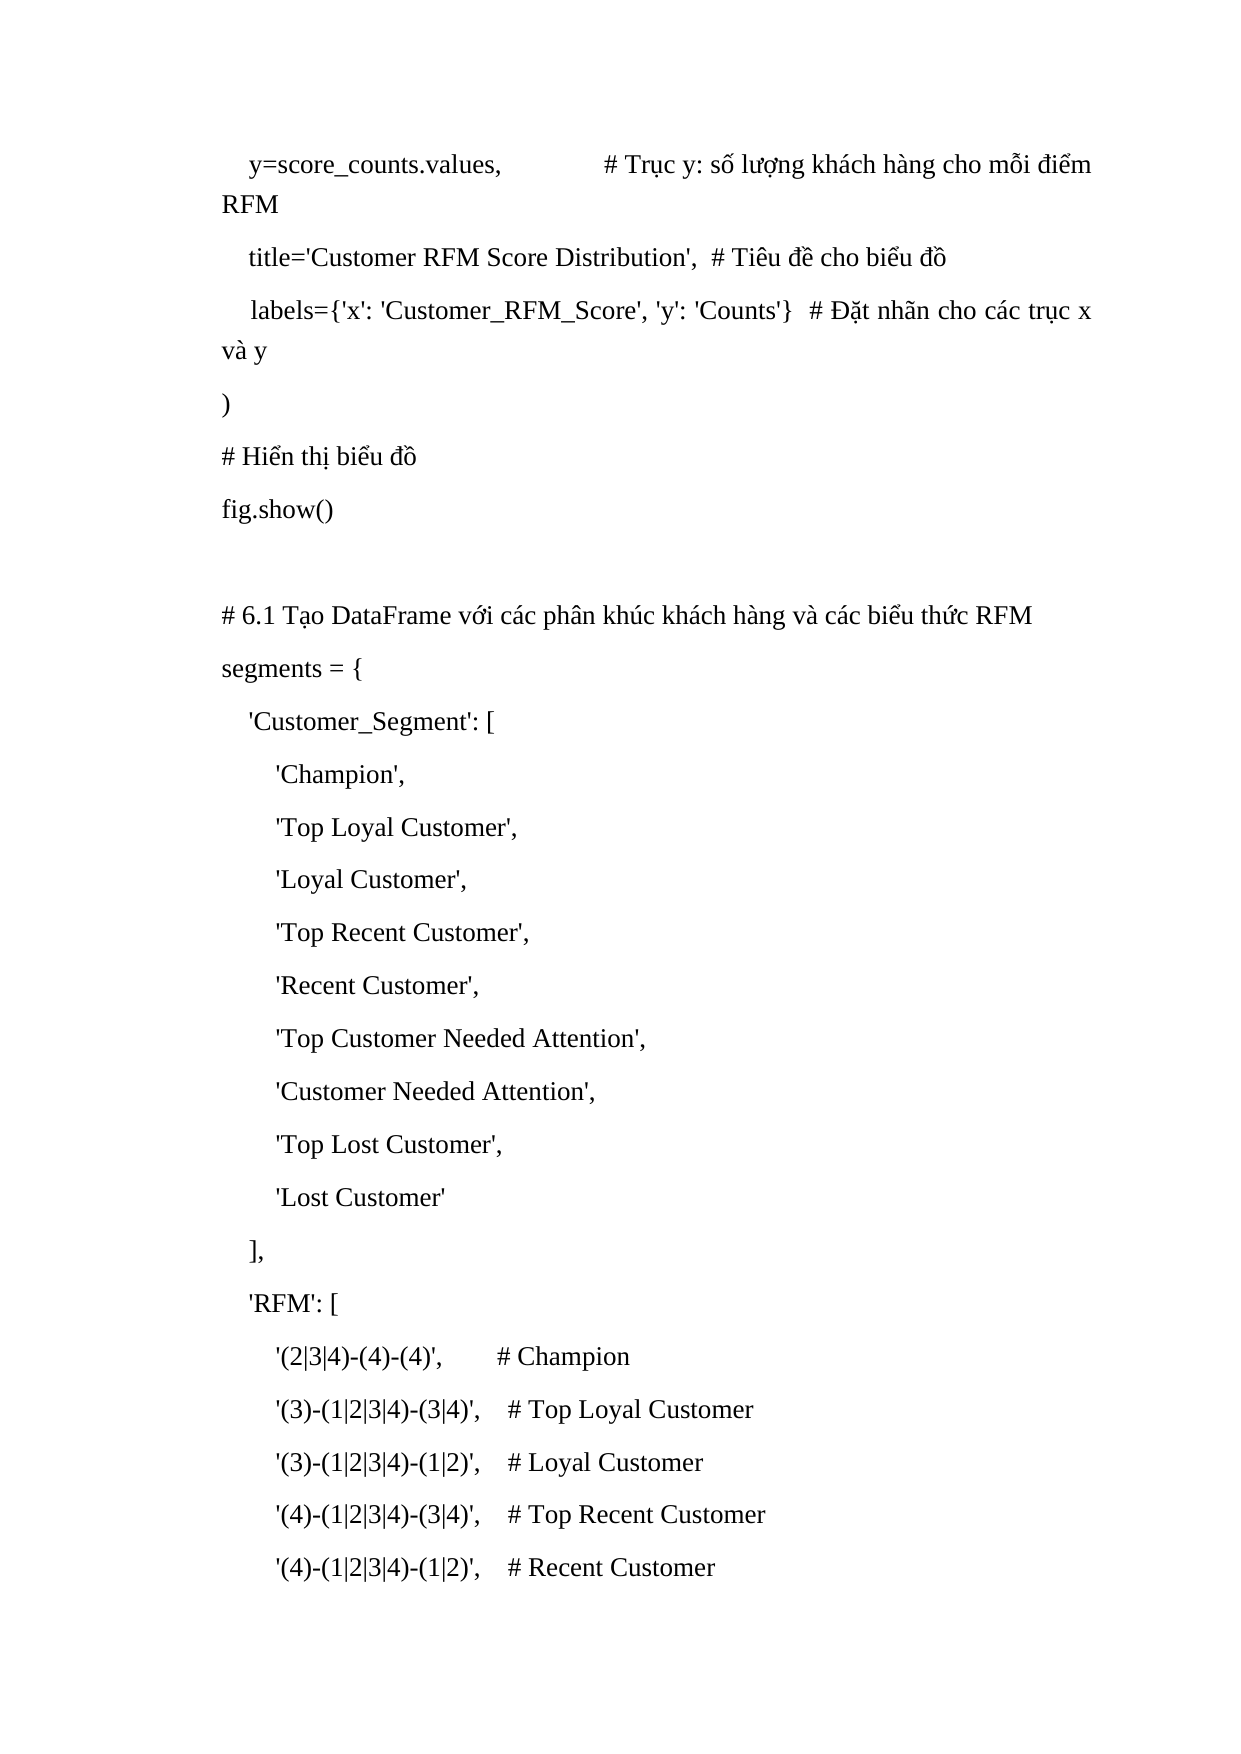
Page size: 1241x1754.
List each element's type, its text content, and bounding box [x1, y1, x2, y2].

text '(3)-(1|2|3|4)-(3|4)', # Top Loyal Customer [221, 1393, 1092, 1424]
text '(4)-(1|2|3|4)-(1|2)', # Recent Customer [221, 1551, 1092, 1583]
text ) [221, 387, 1092, 418]
text 'Top Lost Customer', [221, 1128, 1092, 1159]
text # Hiển thị biểu đồ [221, 440, 1092, 471]
text # 6.1 Tạo DataFrame với các phân khúc khách hàng và các biểu thức RFM [221, 599, 1092, 630]
text 'Lost Customer' [221, 1181, 1092, 1212]
text '(4)-(1|2|3|4)-(3|4)', # Top Recent Customer [221, 1498, 1092, 1530]
text 'RFM': [ [221, 1287, 1092, 1318]
text 'Champion', [221, 758, 1092, 789]
text title='Customer RFM Score Distribution', # Tiêu đề cho biểu đồ [221, 241, 1092, 272]
text '(2|3|4)-(4)-(4)', # Champion [221, 1340, 1092, 1371]
text 'Top Customer Needed Attention', [221, 1022, 1092, 1053]
text 'Loyal Customer', [221, 863, 1092, 895]
text 'Top Recent Customer', [221, 916, 1092, 948]
text y=score_counts.values, # Trục y: số lượng khách hàng cho mỗi điểm RFM [221, 148, 1092, 219]
text labels={'x': 'Customer_RFM_Score', 'y': 'Counts'} # Đặt nhãn cho các trục x và y [221, 294, 1092, 366]
text 'Customer Needed Attention', [221, 1075, 1092, 1106]
text segments = { [221, 652, 1092, 683]
text 'Customer_Segment': [ [221, 705, 1092, 736]
text fig.show() [221, 493, 1092, 524]
text ], [221, 1234, 1092, 1265]
text '(3)-(1|2|3|4)-(1|2)', # Loyal Customer [221, 1446, 1092, 1477]
text 'Recent Customer', [221, 969, 1092, 1001]
text 'Top Loyal Customer', [221, 811, 1092, 842]
